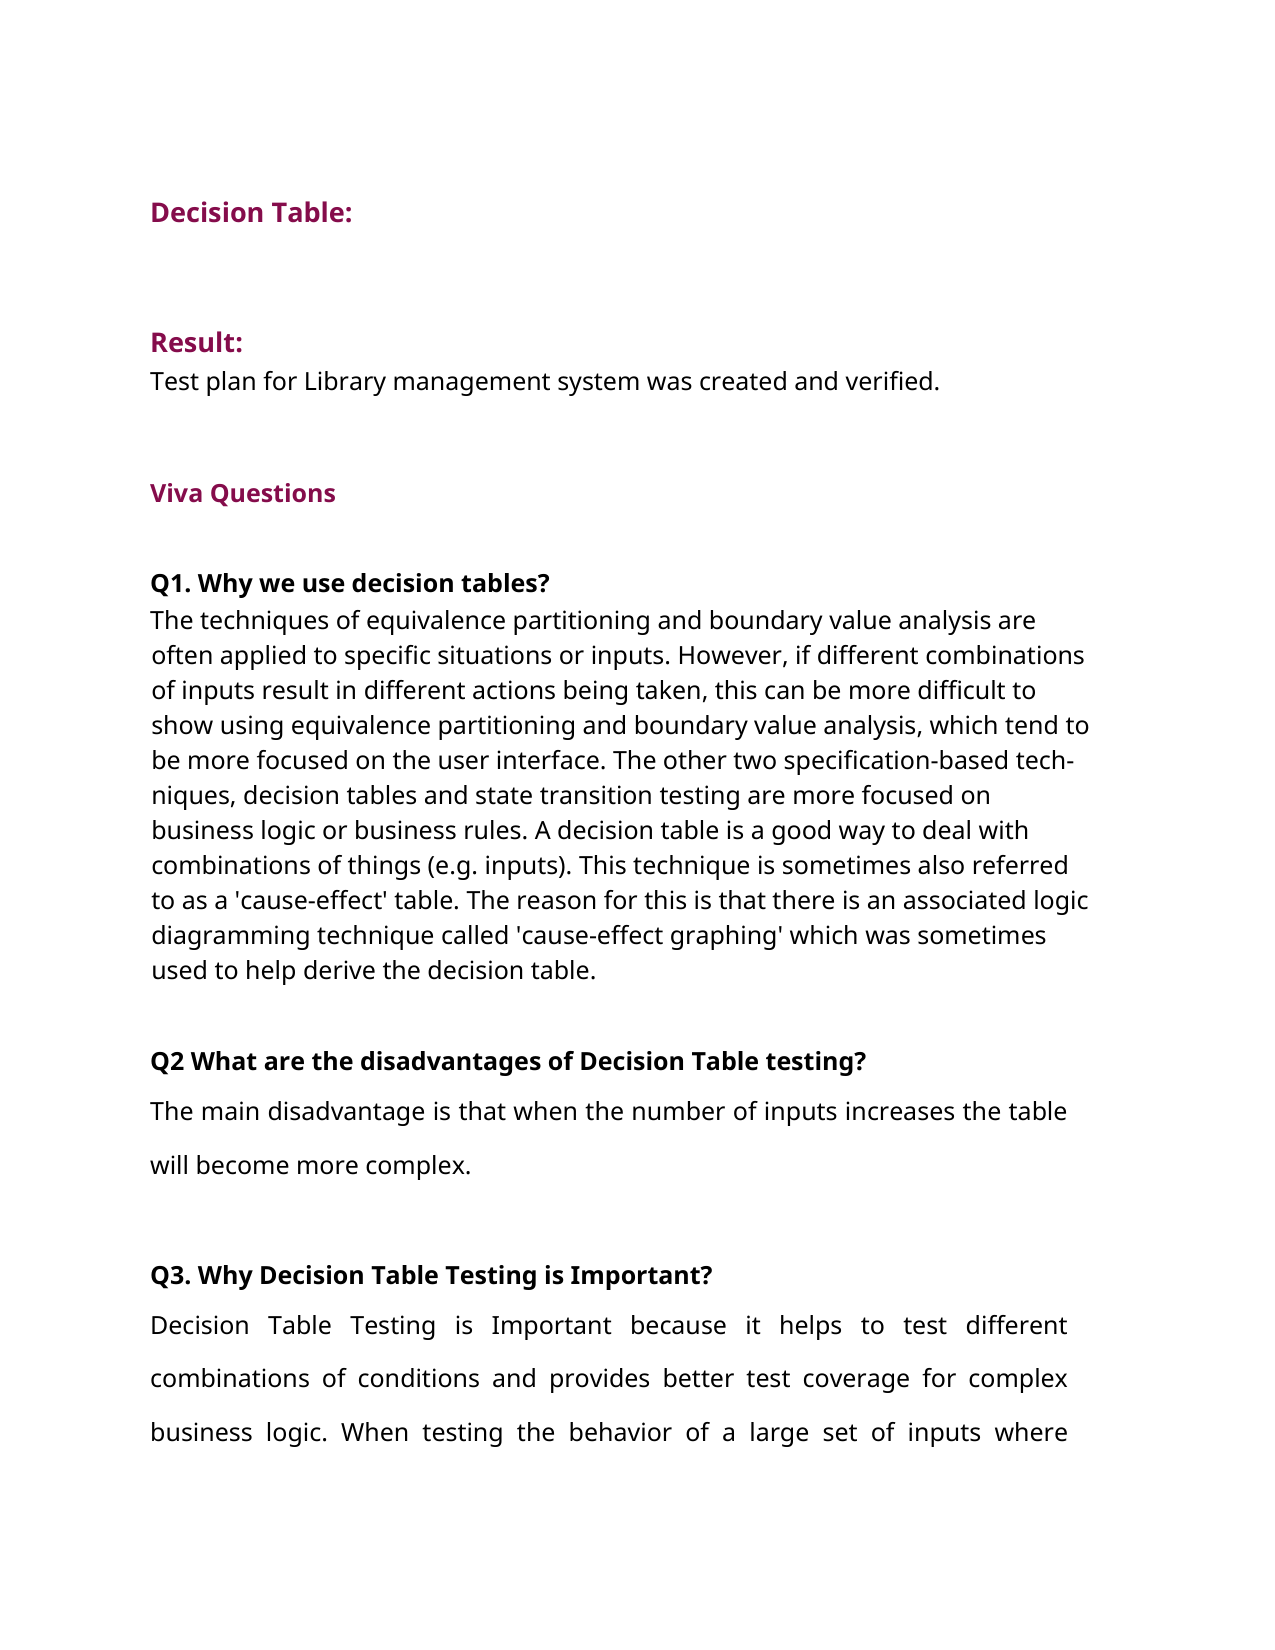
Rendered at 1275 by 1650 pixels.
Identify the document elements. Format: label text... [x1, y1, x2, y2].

text The main disadvantage is that when the number of inputs increases the table will become more complex. [150, 1094, 1069, 1181]
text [150, 1307, 1069, 1449]
subtitle Viva Questions [150, 476, 1125, 510]
text Q2 What are the disadvantages of Decision Table testing? [150, 1044, 1090, 1078]
text Q1. Why we use decision tables? [150, 566, 1090, 600]
text Test plan for Library management system was created and verified. [150, 364, 1125, 398]
subtitle Result: [150, 324, 1125, 361]
text Q3. Why Decision Table Testing is Important? [150, 1257, 1090, 1291]
text The techniques of equivalence partitioning and boundary value analysis are often applied to specific situations or inputs. However, if different combinations of inputs result in different actions being taken, this can be more difficult to show using equivalence partitioning and boundary value analysis, which tend to be more focused on the user interface. The other two specification-based tech-niques, decision tables and state transition testing are more focused on business logic or business rules. A decision table is a good way to deal with combinations of things (e.g. inputs). This technique is sometimes also referred to as a 'cause-effect' table. The reason for this is that there is an associated logic diagramming technique called 'cause-effect graphing' which was sometimes used to help derive the decision table. [150, 603, 1090, 987]
subtitle Decision Table: [150, 194, 1125, 271]
